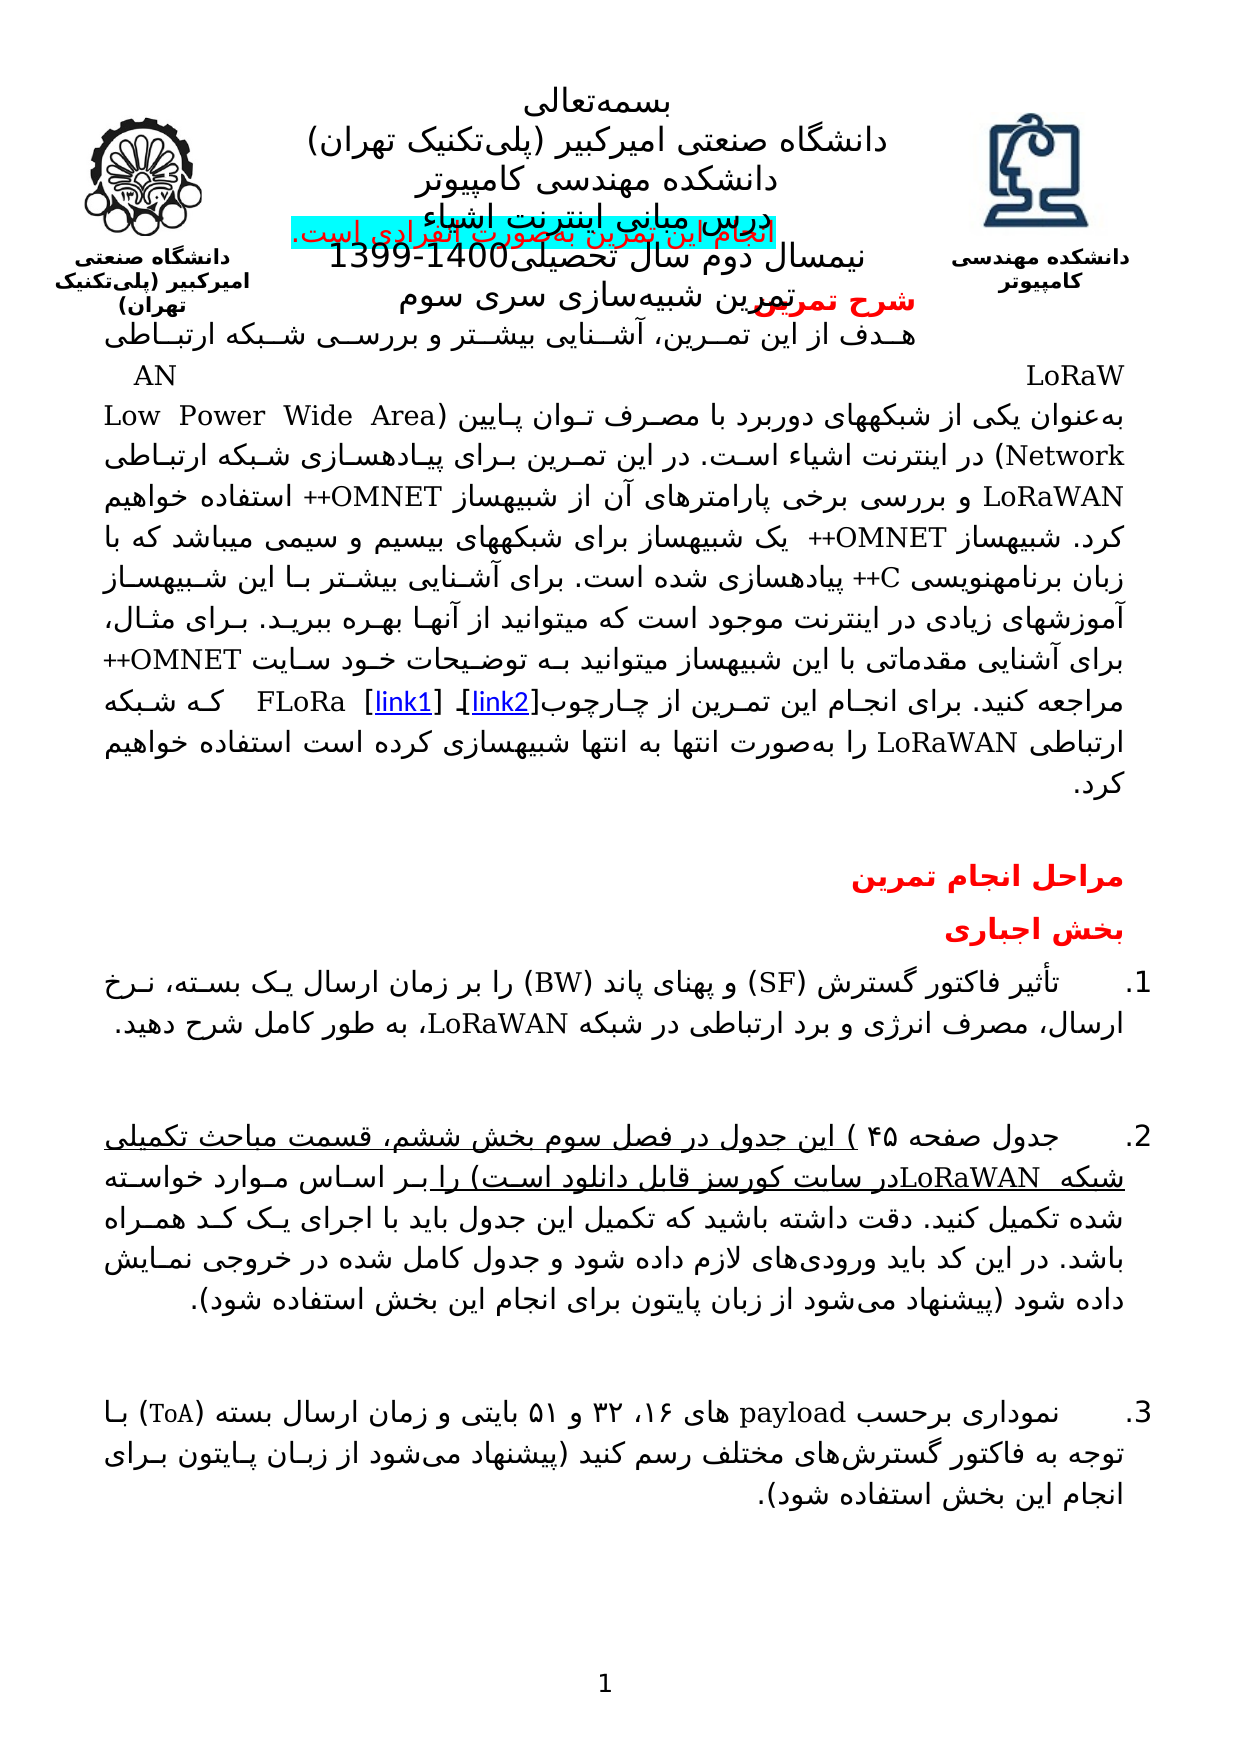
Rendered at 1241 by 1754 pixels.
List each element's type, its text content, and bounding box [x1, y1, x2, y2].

list جدول صفحه ۴۵ ) این جدول در فصل سوم بخش ششم، قسمت مباحث تکمیلی شبکه LoRaWAN‌در سایت کورسز قابل دانلود است) را بر اساس موارد خواسته شده تکمیل کنید. دقت داشته باشید که تکمیل این جدول باید با اجرای یک کد همراه باشد. در این کد باید ورودی‌های لازم داده شود و جدول کامل شده در خروجی نمایش داده شود (پیشنهاد می‌شود از زبان پایتون برای انجام این بخش استفاده شود). [103, 1119, 1124, 1316]
title انجام این تمرین به‌صورت انفرادی است. [150, 182, 1060, 249]
picture [82, 115, 202, 235]
picture [968, 112, 1109, 236]
text مراحل انجام تمرین [103, 859, 1124, 893]
text بخش اجباری [103, 912, 1124, 946]
list تأثیر فاکتور گسترش (SF) و پهنای پاند (BW) را بر زمان ارسال یک بسته، نرخ ارسال، مصرف انرژی و برد ارتباطی در شبکه LoRaWAN، به طور کامل شرح دهید. [103, 966, 1124, 1040]
list نموداری برحسب payload های ۱۶، ۳۲ و ۵۱ بایتی و زمان ارسال بسته (ToA) با توجه به فاکتور گسترش‌های مختلف رسم کنید (پیشنهاد می‌شود از زبان پایتون برای انجام این بخش استفاده شود). [103, 1396, 1124, 1511]
text هدف از این تمرین، آشنایی بیشتر و بررسی شبکه ارتباطی LoRaWAN به‌عنوان یکی از شبکههای دوربرد با مصرف توان پایین (Low Power Wide Area Network) در اینترنت اشیاء است. در این تمرین برای پیادهسازی شبکه ارتباطی LoRaWAN و بررسی برخی پارامترهای آن از شبیهساز OMNET++ استفاده خواهیم کرد. شبیهساز OMNET++ یک شبیهساز برای شبکههای بیسیم و سیمی میباشد که با زبان برنامهنویسی C++ پیادهسازی شده است. برای آشنایی بیشتر با این شبیهساز آموزشهای زیادی در اینترنت موجود است که میتوانید از آنها بهره ببرید. برای مثال، برای آشنایی مقدماتی با این شبیهساز میتوانید به توضیحات خود سایت OMNET++ مراجعه کنید. برای انجام این تمرین از چارچوب[link2] [link1] FLoRa که شبکه ارتباطی LoRaWAN را به‌صورت انتها به انتها شبیهسازی کرده است استفاده خواهیم کرد. [103, 318, 1124, 800]
title شرح تمرین [150, 284, 1124, 318]
